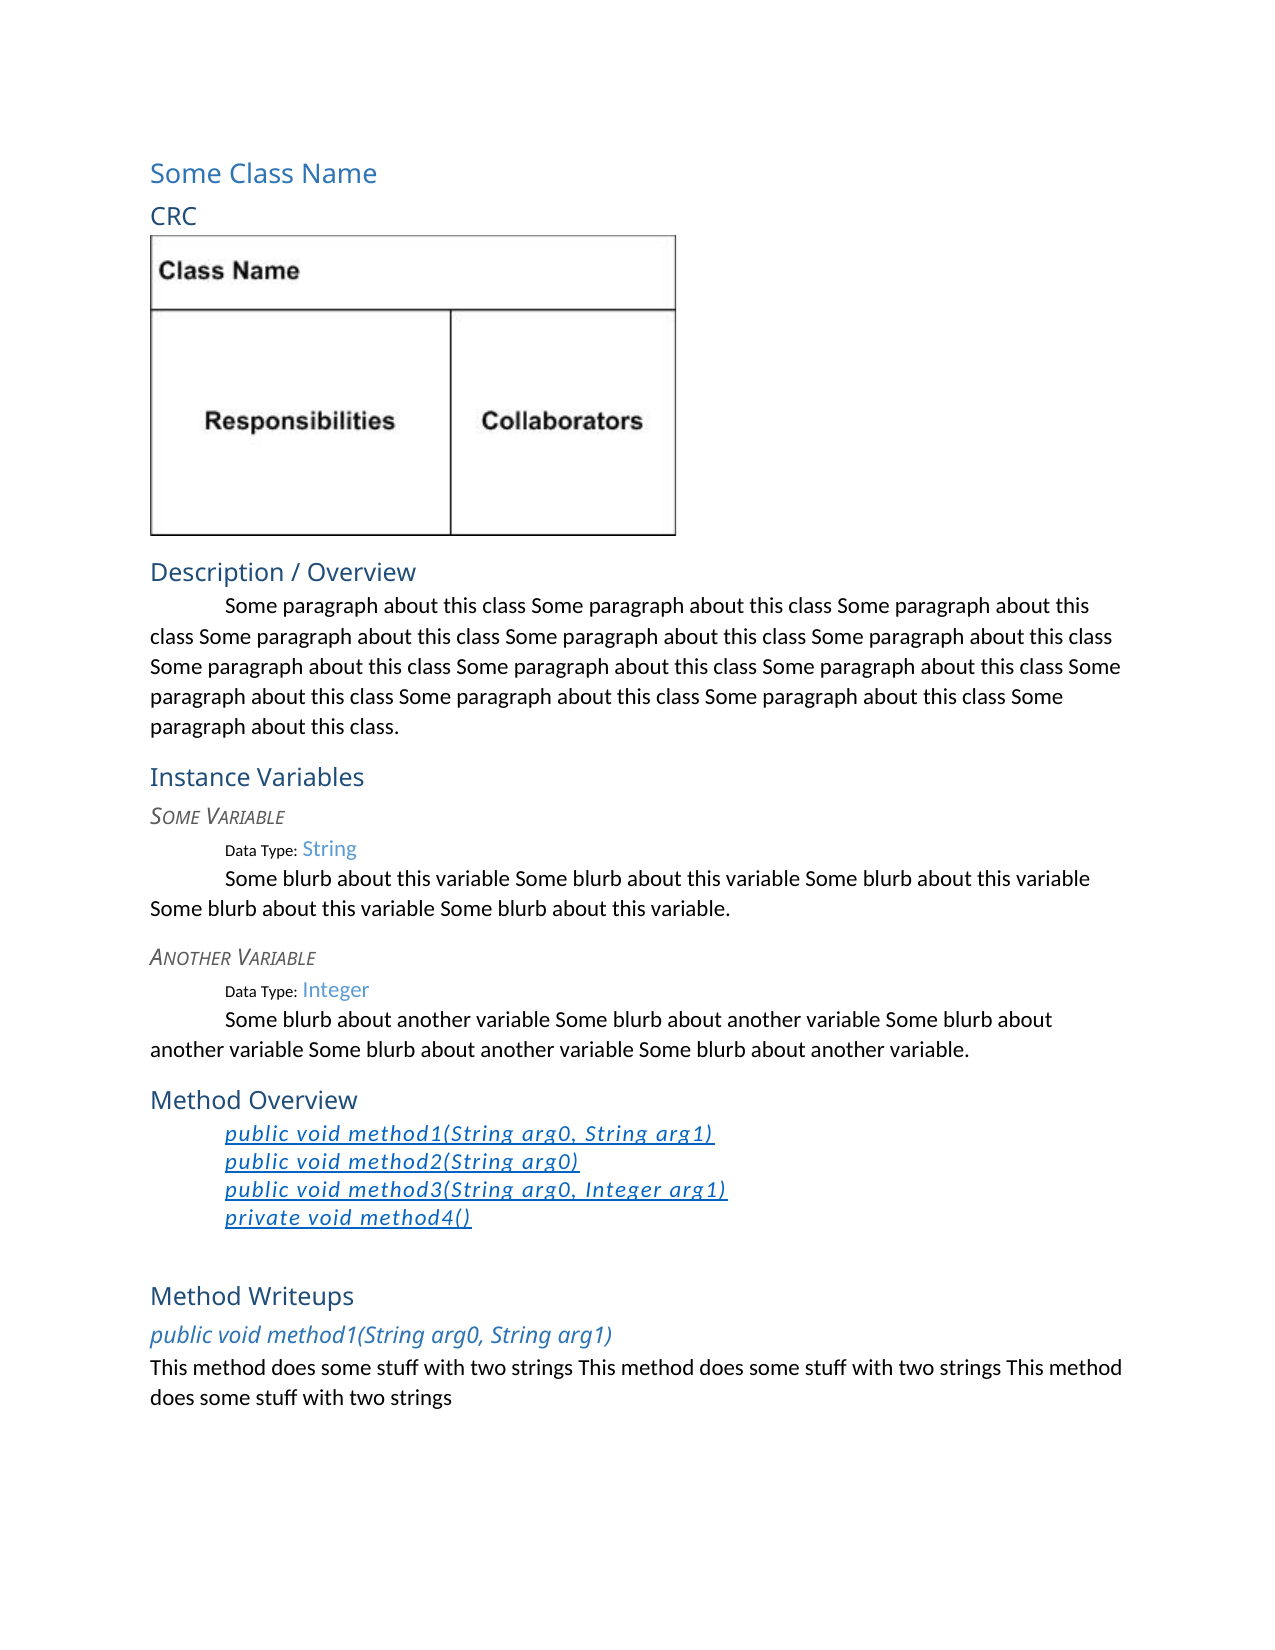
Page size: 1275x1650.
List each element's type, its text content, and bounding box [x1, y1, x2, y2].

subtitle Description / Overview [150, 555, 1125, 589]
text This method does some stuff with two strings This method does some stuff with two strings This method does some stuff with two strings [150, 1353, 1125, 1411]
subtitle public void method3(String arg0, Integer arg1) [150, 1175, 1125, 1203]
subtitle Another Variable [150, 941, 1125, 973]
subtitle private void method4() [150, 1203, 1125, 1231]
text Some blurb about another variable Some blurb about another variable Some blurb about another variable Some blurb about another variable Some blurb about another variable. [150, 1005, 1125, 1063]
text Some blurb about this variable Some blurb about this variable Some blurb about this variable Some blurb about this variable Some blurb about this variable. [150, 864, 1125, 922]
subtitle Some Class Name [150, 154, 1125, 191]
subtitle Some Variable [150, 800, 1125, 832]
subtitle Method Overview [150, 1082, 1125, 1116]
text Data Type: Integer [150, 975, 1125, 1003]
text Data Type: String [150, 834, 1125, 862]
subtitle Instance Variables [150, 759, 1125, 793]
text Some paragraph about this class Some paragraph about this class Some paragraph about this class Some paragraph about this class Some paragraph about this class Some paragraph about this class Some paragraph about this class Some paragraph about this class Some paragraph about this class Some paragraph about this class Some paragraph about this class Some paragraph about this class Some paragraph about this class. [150, 592, 1125, 741]
subtitle public void method1(String arg0, String arg1) [150, 1119, 1125, 1147]
subtitle Method Writeups [150, 1278, 1125, 1312]
subtitle public void method1(String arg0, String arg1) [150, 1319, 1125, 1350]
picture [150, 235, 677, 536]
subtitle public void method2(String arg0) [150, 1147, 1125, 1175]
subtitle CRC [150, 198, 1125, 232]
